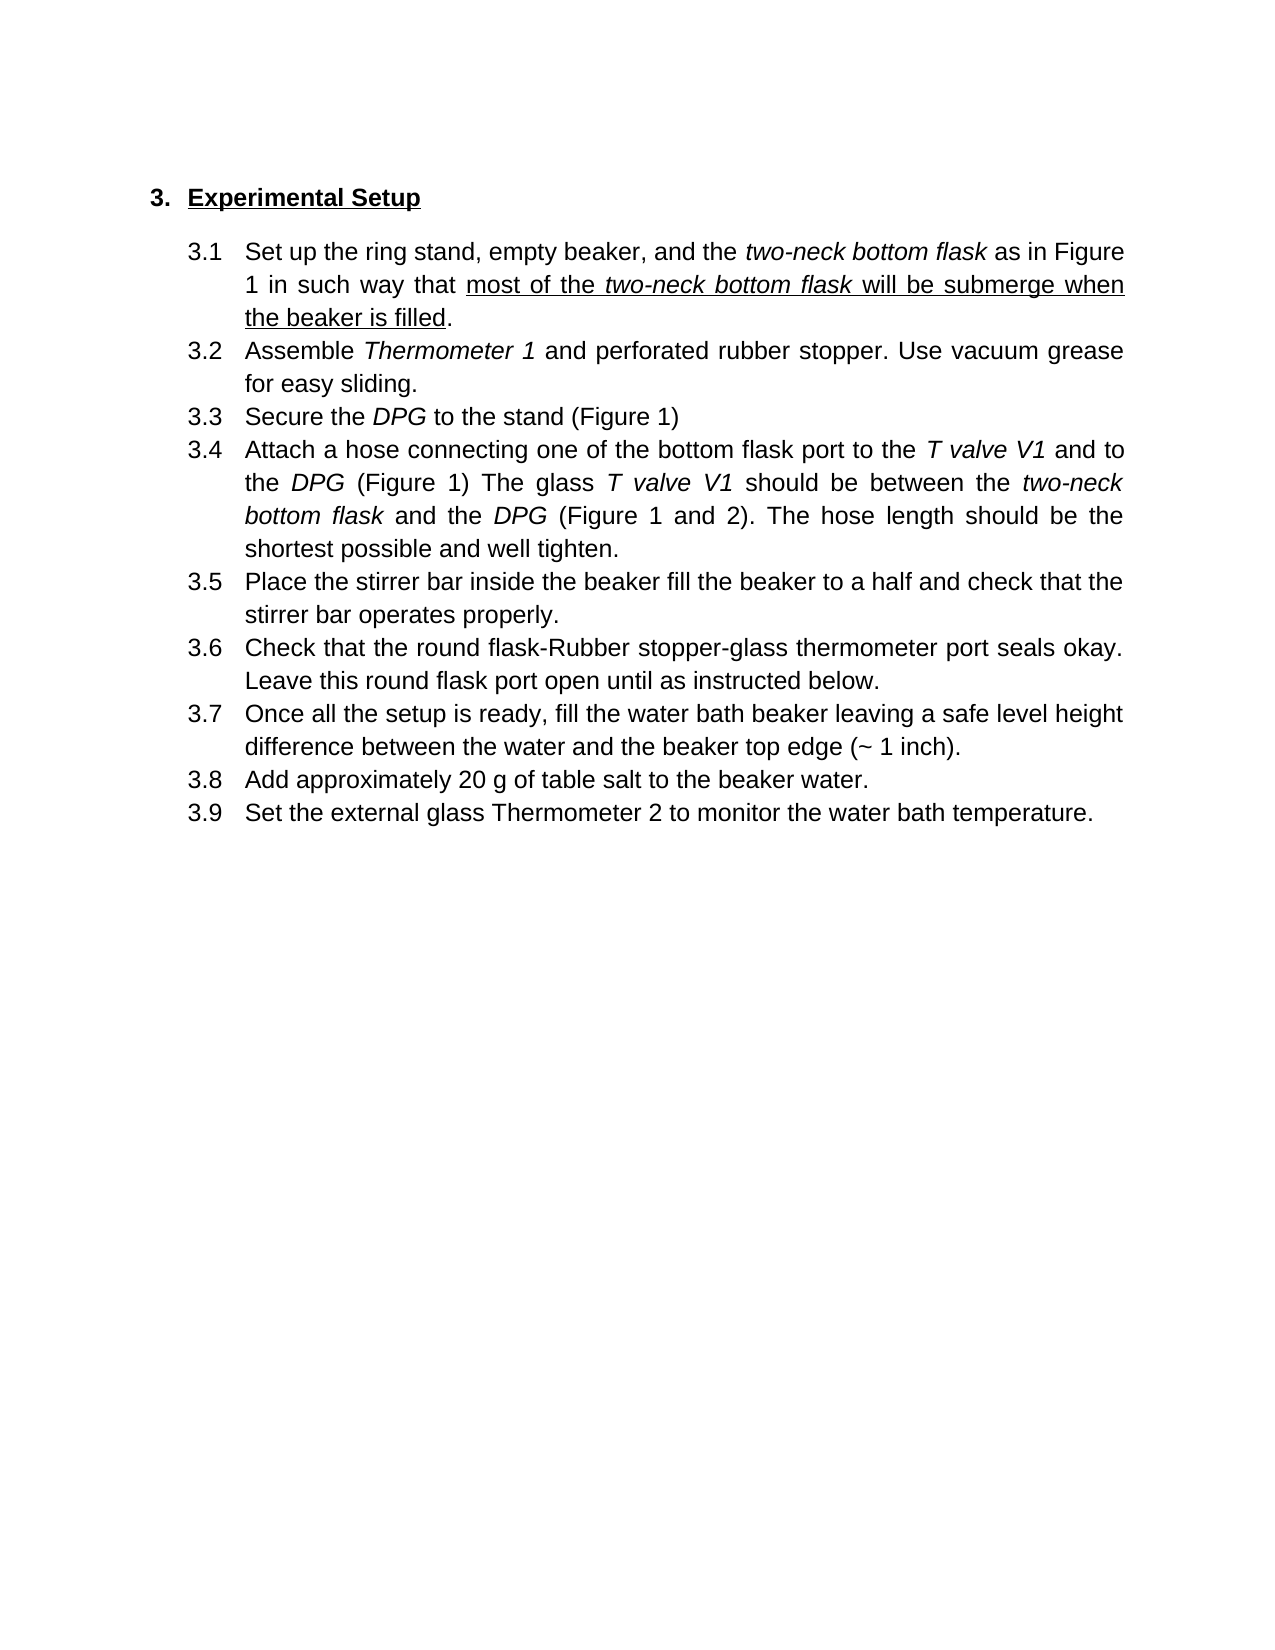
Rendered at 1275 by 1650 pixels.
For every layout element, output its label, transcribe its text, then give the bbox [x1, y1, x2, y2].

text 3.9 Set the external glass Thermometer 2 to monitor the water bath temperature. [187, 798, 1125, 827]
list Experimental Setup [150, 183, 1125, 212]
text 3.6 Check that the round flask-Rubber stopper-glass thermometer port seals okay. Leave this round flask port open until as instructed below. [187, 633, 1125, 695]
text 3.4 Attach a hose connecting one of the bottom flask port to the T valve V1 and to the DPG (Figure 1) The glass T valve V1 should be between the two-neck bottom flask and the DPG (Figure 1 and 2). The hose length should be the shortest possible and well tighten. [187, 435, 1125, 563]
text 3.8 Add approximately 20 g of table salt to the beaker water. [187, 765, 1125, 794]
text 3.7 Once all the setup is ready, fill the water bath beaker leaving a safe level height difference between the water and the beaker top edge (~ 1 inch). [187, 699, 1125, 761]
text 3.1 Set up the ring stand, empty beaker, and the two-neck bottom flask as in Figure 1 in such way that most of the two-neck bottom flask will be submerge when the beaker is filled. [187, 237, 1125, 332]
text 3.2 Assemble Thermometer 1 and perforated rubber stopper. Use vacuum grease for easy sliding. [187, 336, 1125, 398]
text 3.3 Secure the DPG to the stand (Figure 1) [187, 402, 1125, 431]
text 3.5 Place the stirrer bar inside the beaker fill the beaker to a half and check that the stirrer bar operates properly. [187, 567, 1125, 629]
